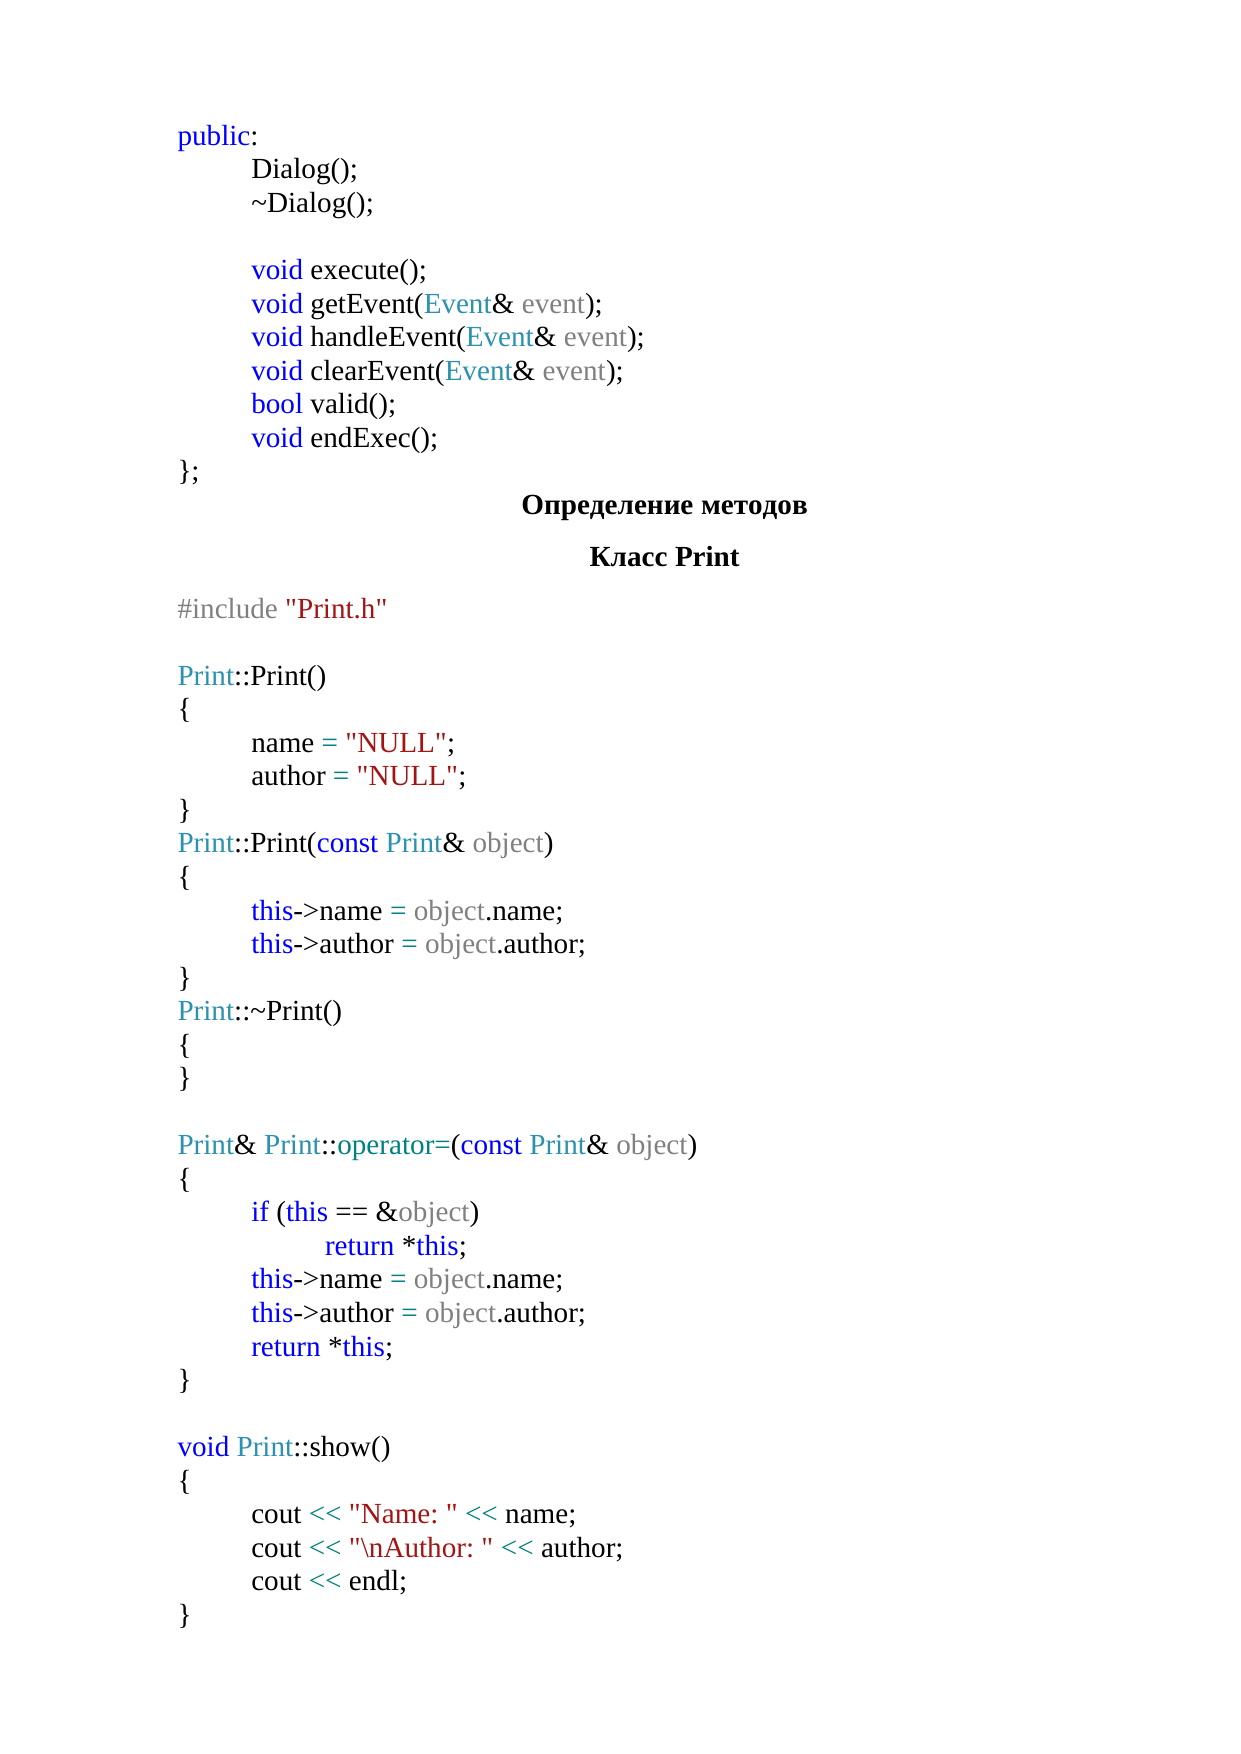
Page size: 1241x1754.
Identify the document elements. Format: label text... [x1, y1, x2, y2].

text }; [177, 453, 1152, 487]
text author = "NULL"; [177, 758, 1152, 792]
text { [177, 691, 1152, 725]
text #include "Print.h" [177, 591, 1152, 624]
text void clearEvent(Event& event); [177, 353, 1152, 386]
text } [177, 1362, 1152, 1396]
text public: [177, 118, 1152, 152]
text Dialog(); [177, 152, 1152, 185]
text { [177, 1027, 1152, 1060]
text this->name = object.name; [177, 1262, 1152, 1295]
text { [177, 859, 1152, 893]
text } [177, 1060, 1152, 1094]
text Print::~Print() [177, 993, 1152, 1027]
text void Print::show() [177, 1429, 1152, 1463]
text return *this; [177, 1329, 1152, 1362]
text Print& Print::operator=(const Print& object) [177, 1127, 1152, 1161]
text cout << endl; [177, 1563, 1152, 1597]
text Класс Print [177, 539, 1152, 572]
text if (this == &object) [177, 1194, 1152, 1228]
text Определение методов [177, 487, 1152, 521]
text cout << "Name: " << name; [177, 1496, 1152, 1530]
text Print::Print() [177, 658, 1152, 691]
text } [177, 792, 1152, 826]
text void handleEvent(Event& event); [177, 319, 1152, 353]
text cout << "\nAuthor: " << author; [177, 1530, 1152, 1563]
text this->author = object.author; [177, 926, 1152, 960]
text void getEvent(Event& event); [177, 286, 1152, 319]
text void endExec(); [177, 420, 1152, 453]
text void execute(); [177, 252, 1152, 286]
text ~Dialog(); [177, 185, 1152, 219]
text } [177, 960, 1152, 993]
text Print::Print(const Print& object) [177, 826, 1152, 859]
text } [177, 1597, 1152, 1631]
text { [177, 1463, 1152, 1496]
text { [177, 1161, 1152, 1194]
text return *this; [177, 1228, 1152, 1262]
text this->author = object.author; [177, 1295, 1152, 1329]
text this->name = object.name; [177, 893, 1152, 926]
text bool valid(); [177, 386, 1152, 420]
text name = "NULL"; [177, 725, 1152, 758]
